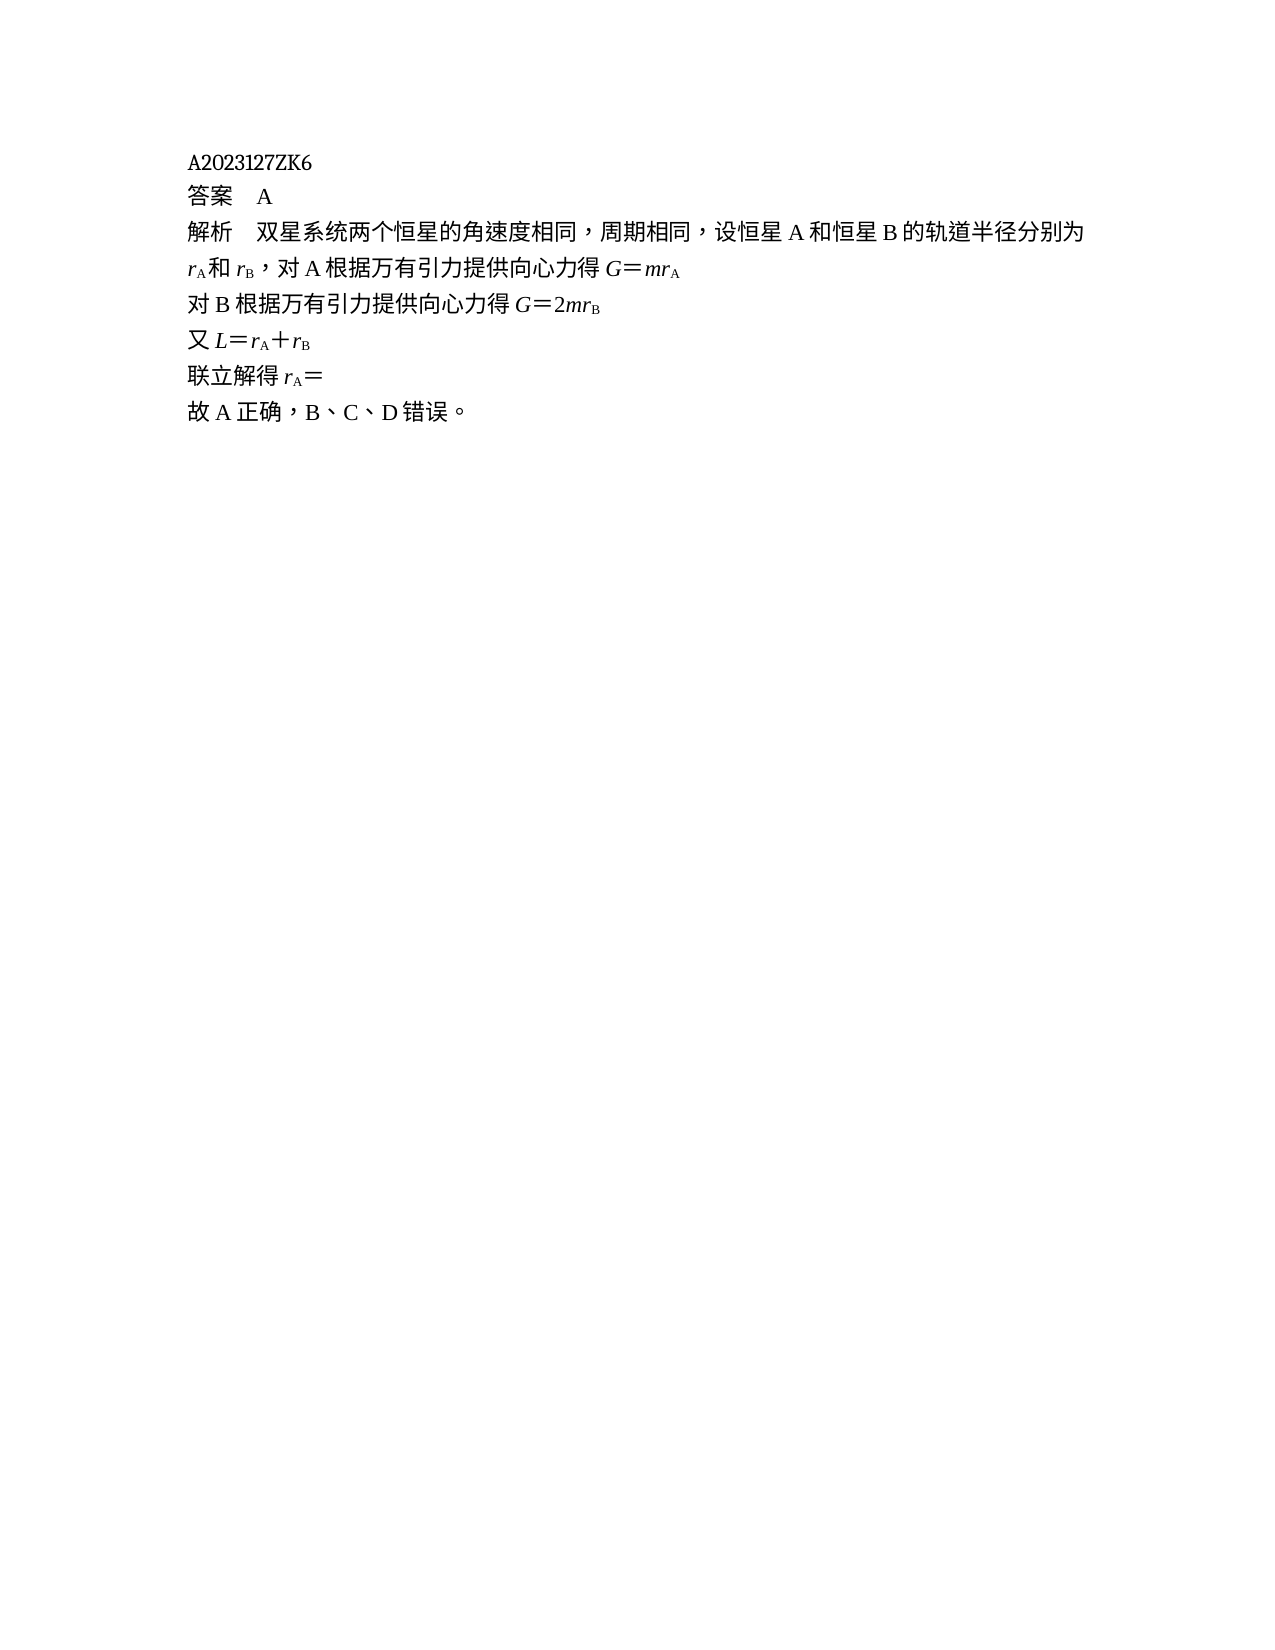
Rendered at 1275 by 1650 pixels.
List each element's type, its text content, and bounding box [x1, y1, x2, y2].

text 又L＝rA＋rB [187, 324, 1087, 355]
text A2023127ZK6 [187, 150, 1087, 176]
text 故A正确，B、C、D错误。 [187, 396, 1087, 427]
text 对B根据万有引力提供向心力得G＝2mrB [187, 288, 1087, 319]
text 联立解得rA＝ [187, 360, 1087, 391]
text 答案 A [187, 180, 1087, 211]
text 解析 双星系统两个恒星的角速度相同，周期相同，设恒星A和恒星B的轨道半径分别为rA和rB，对A根据万有引力提供向心力得G＝mrA [187, 216, 1087, 283]
